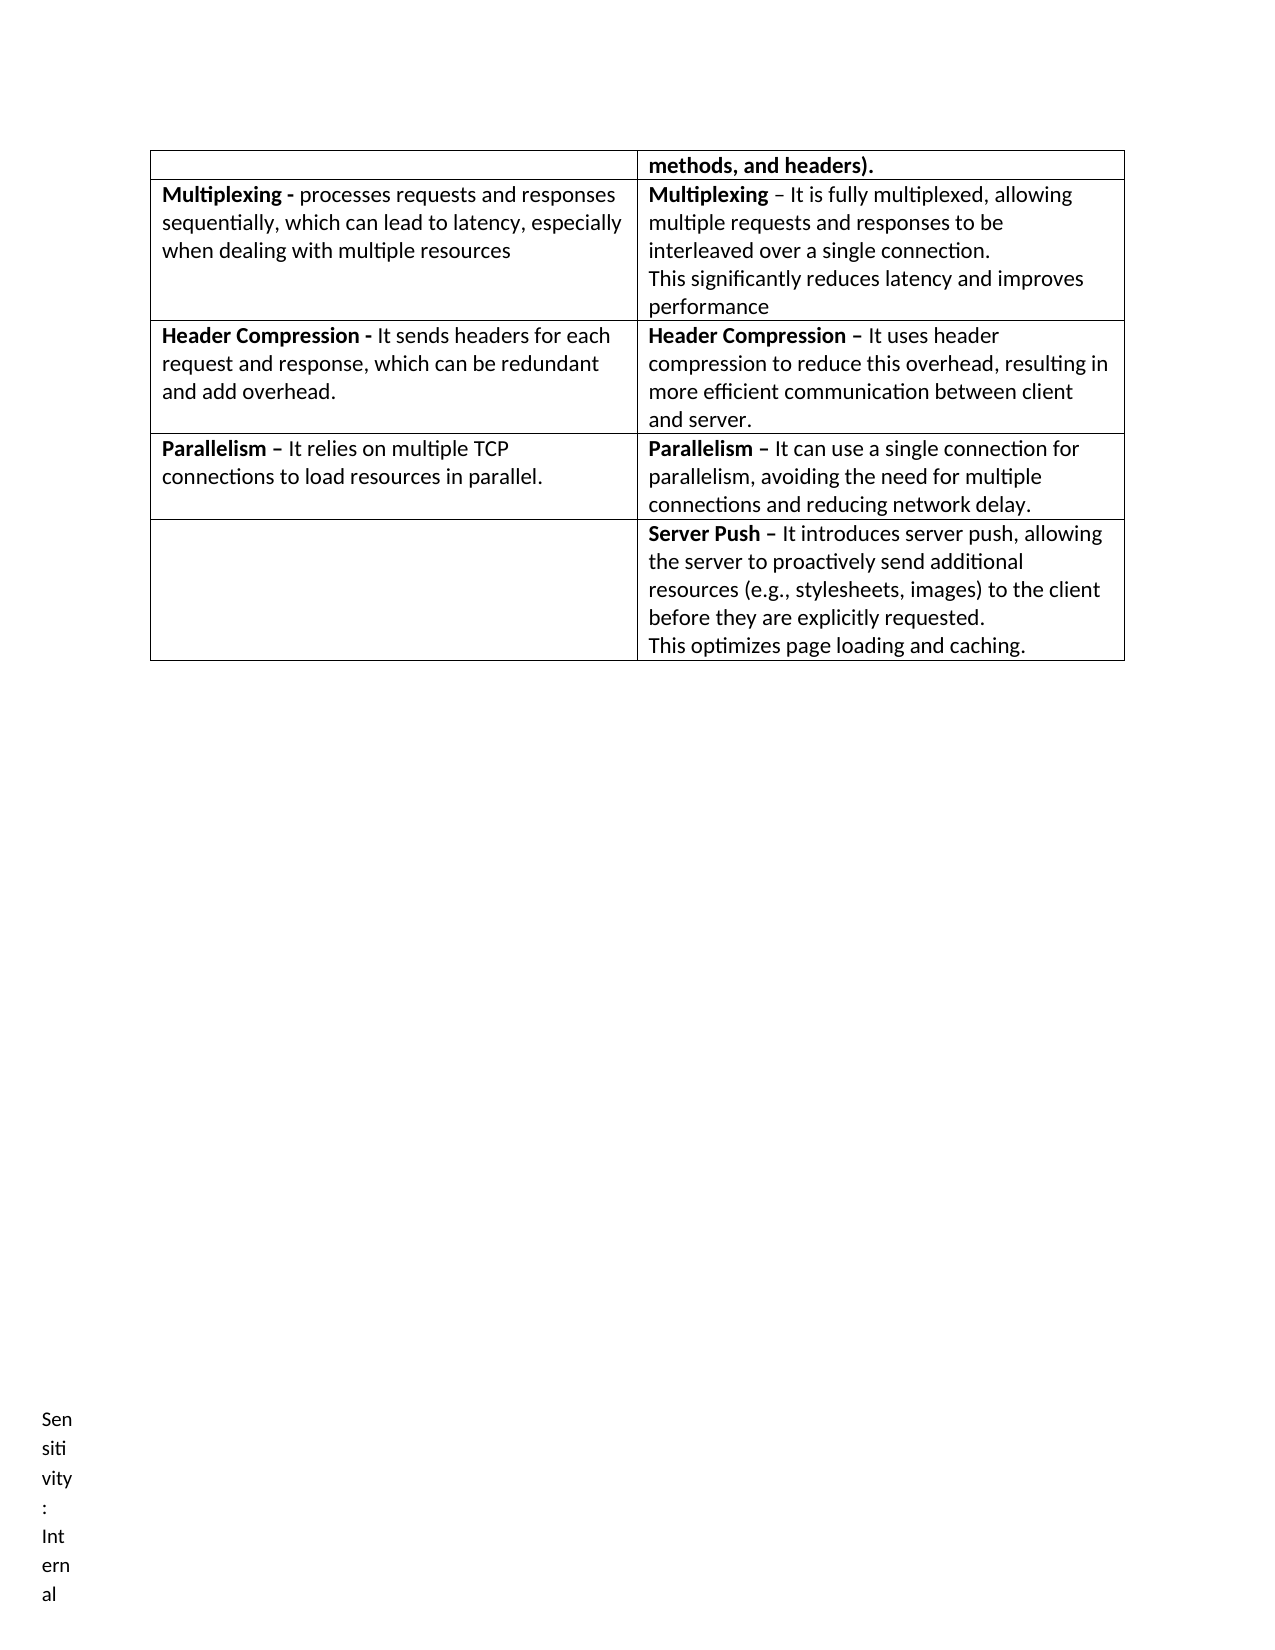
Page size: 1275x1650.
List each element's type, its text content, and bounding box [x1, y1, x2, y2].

table_cell Header Compression – It uses header compression to reduce this overhead, resulting in more efficient communication between client and server. [638, 321, 1124, 433]
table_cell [638, 151, 1124, 179]
table_cell Parallelism – It can use a single connection for parallelism, avoiding the need for multiple connections and reducing network delay. [638, 434, 1124, 518]
table_cell Multiplexing – It is fully multiplexed, allowing multiple requests and responses to be interleaved over a single connection. This significantly reduces latency and improves performance [638, 180, 1124, 320]
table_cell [151, 151, 637, 179]
table_cell Server Push – It introduces server push, allowing the server to proactively send additional resources (e.g., stylesheets, images) to the client before they are explicitly requested. This optimizes page loading and caching. [638, 520, 1124, 659]
table_cell Multiplexing - processes requests and responses sequentially, which can lead to latency, especially when dealing with multiple resources [151, 180, 637, 320]
table_cell Parallelism – It relies on multiple TCP connections to load resources in parallel. [151, 434, 637, 518]
table_cell Header Compression - It sends headers for each request and response, which can be redundant and add overhead. [151, 321, 637, 433]
table_cell [151, 520, 637, 659]
